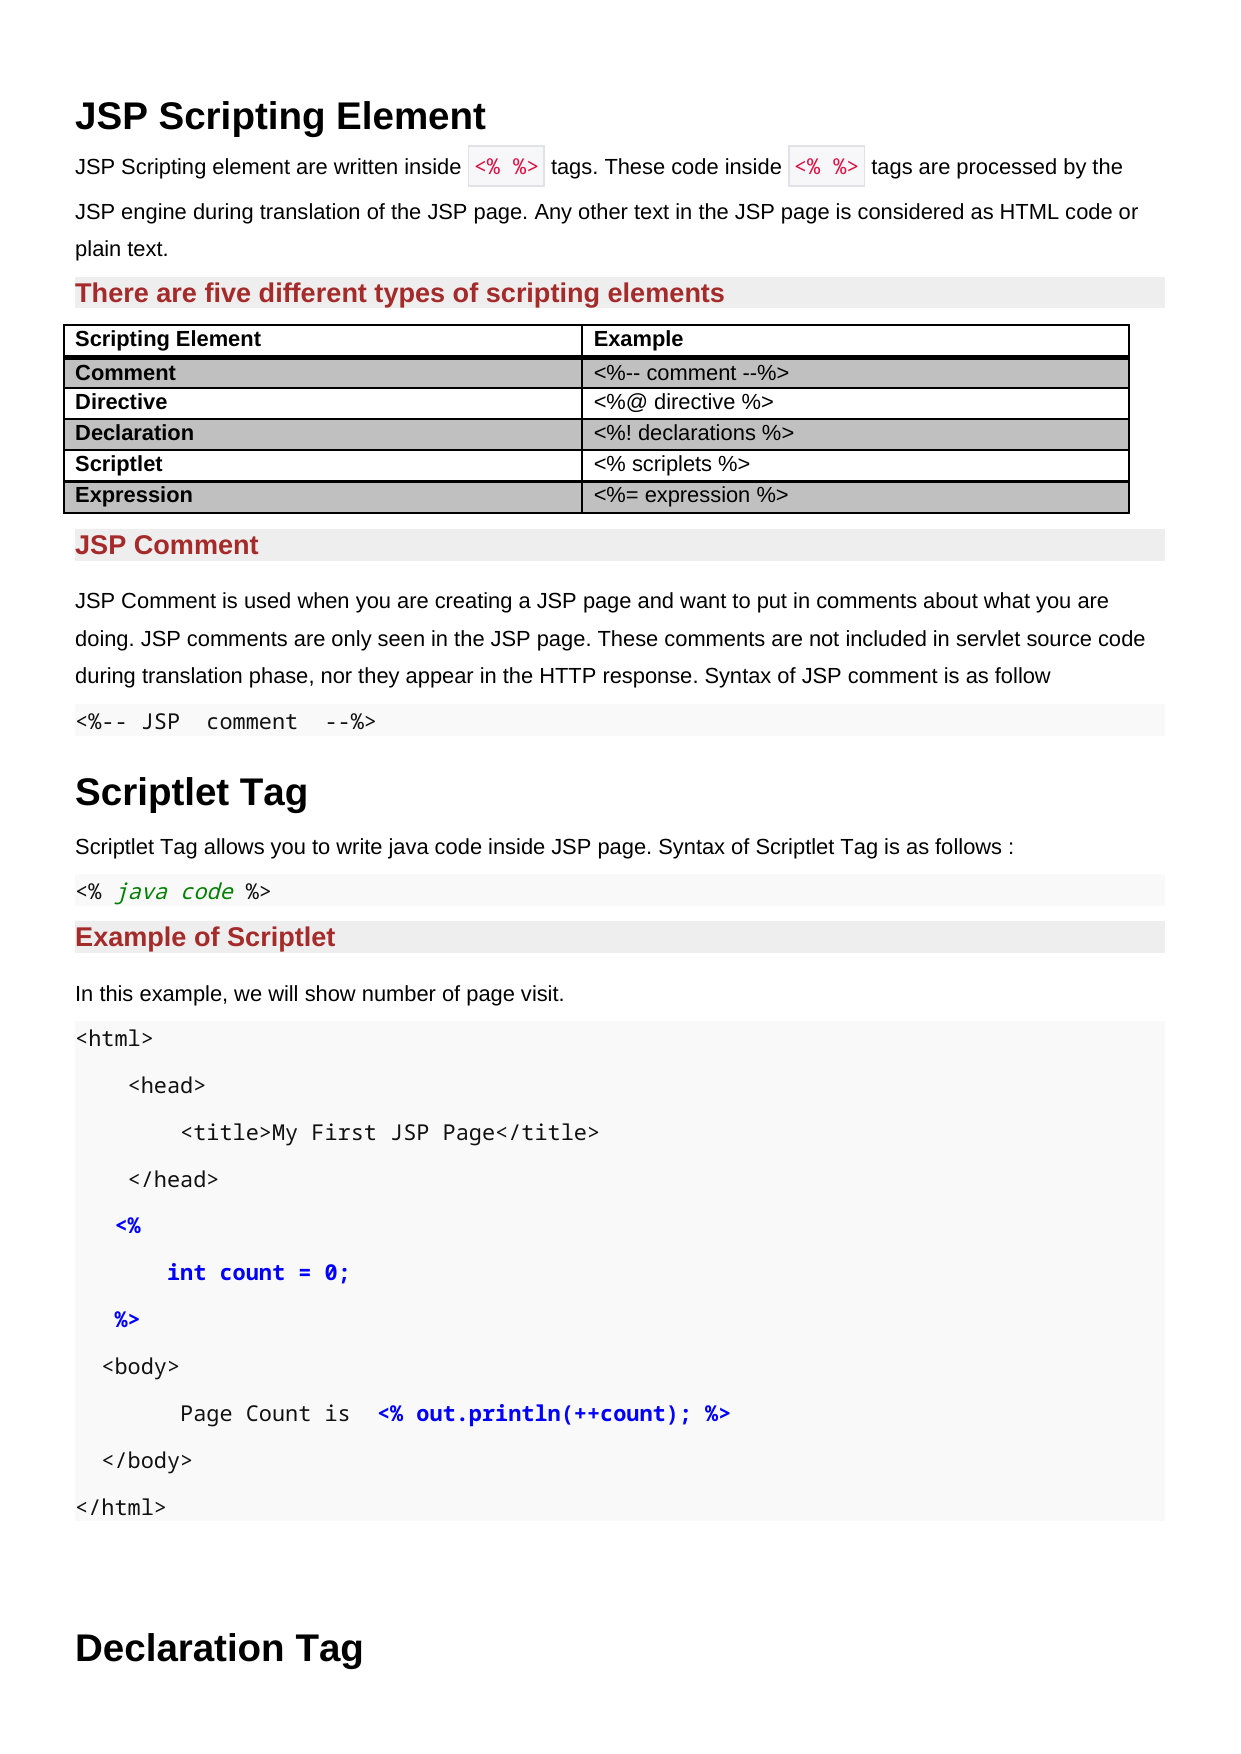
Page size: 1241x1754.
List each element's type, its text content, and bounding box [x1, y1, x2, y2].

text JSP Comment is used when you are creating a JSP page and want to put in comments about what you are doing. JSP comments are only seen in the JSP page. These comments are not included in servlet source code during translation phase, nor they appear in the HTTP response. Syntax of JSP comment is as follow [75, 576, 1165, 689]
subtitle JSP Scripting Element [75, 75, 1165, 137]
table_cell Expression [65, 483, 581, 512]
subtitle JSP Comment [75, 529, 1165, 561]
text </html> [75, 1490, 1165, 1521]
table_cell <%-- comment --%> [583, 360, 1128, 387]
text <title>My First JSP Page</title> [75, 1115, 1165, 1146]
table_cell Comment [65, 360, 581, 387]
text </body> [75, 1443, 1165, 1474]
text Scriptlet Tag allows you to write java code inside JSP page. Syntax of Scriptlet Tag is as follows : [75, 821, 1165, 859]
subtitle There are five different types of scripting elements [75, 277, 1165, 308]
text <head> [75, 1068, 1165, 1099]
table_cell <%= expression %> [583, 483, 1128, 512]
text <% [75, 1209, 1165, 1240]
text %> [75, 1303, 1165, 1334]
text int count = 0; [75, 1256, 1165, 1287]
text <body> [75, 1349, 1165, 1381]
subtitle Example of Scriptlet [75, 921, 1165, 953]
subtitle Declaration Tag [75, 1607, 1165, 1670]
table_cell Declaration [65, 420, 581, 449]
text JSP Scripting element are written inside <% %> tags. These code inside <% %> tags are processed by the JSP engine during translation of the JSP page. Any other text in the JSP page is considered as HTML code or plain text. [75, 145, 1165, 262]
text <% java code %> [75, 874, 1165, 906]
table_cell Directive [65, 389, 581, 418]
table_cell <%! declarations %> [583, 420, 1128, 449]
text <html> [75, 1021, 1165, 1053]
table_header Scripting Element [65, 326, 581, 355]
subtitle Scriptlet Tag [75, 751, 1165, 814]
table_cell Scriptlet [65, 451, 581, 480]
text </head> [75, 1162, 1165, 1193]
text Page Count is <% out.println(++count); %> [75, 1396, 1165, 1428]
text In this example, we will show number of page visit. [75, 968, 1165, 1006]
table_header Example [583, 326, 1128, 355]
table_cell <%@ directive %> [583, 389, 1128, 418]
table_cell <% scriplets %> [583, 451, 1128, 480]
text <%-- JSP comment --%> [75, 704, 1165, 736]
